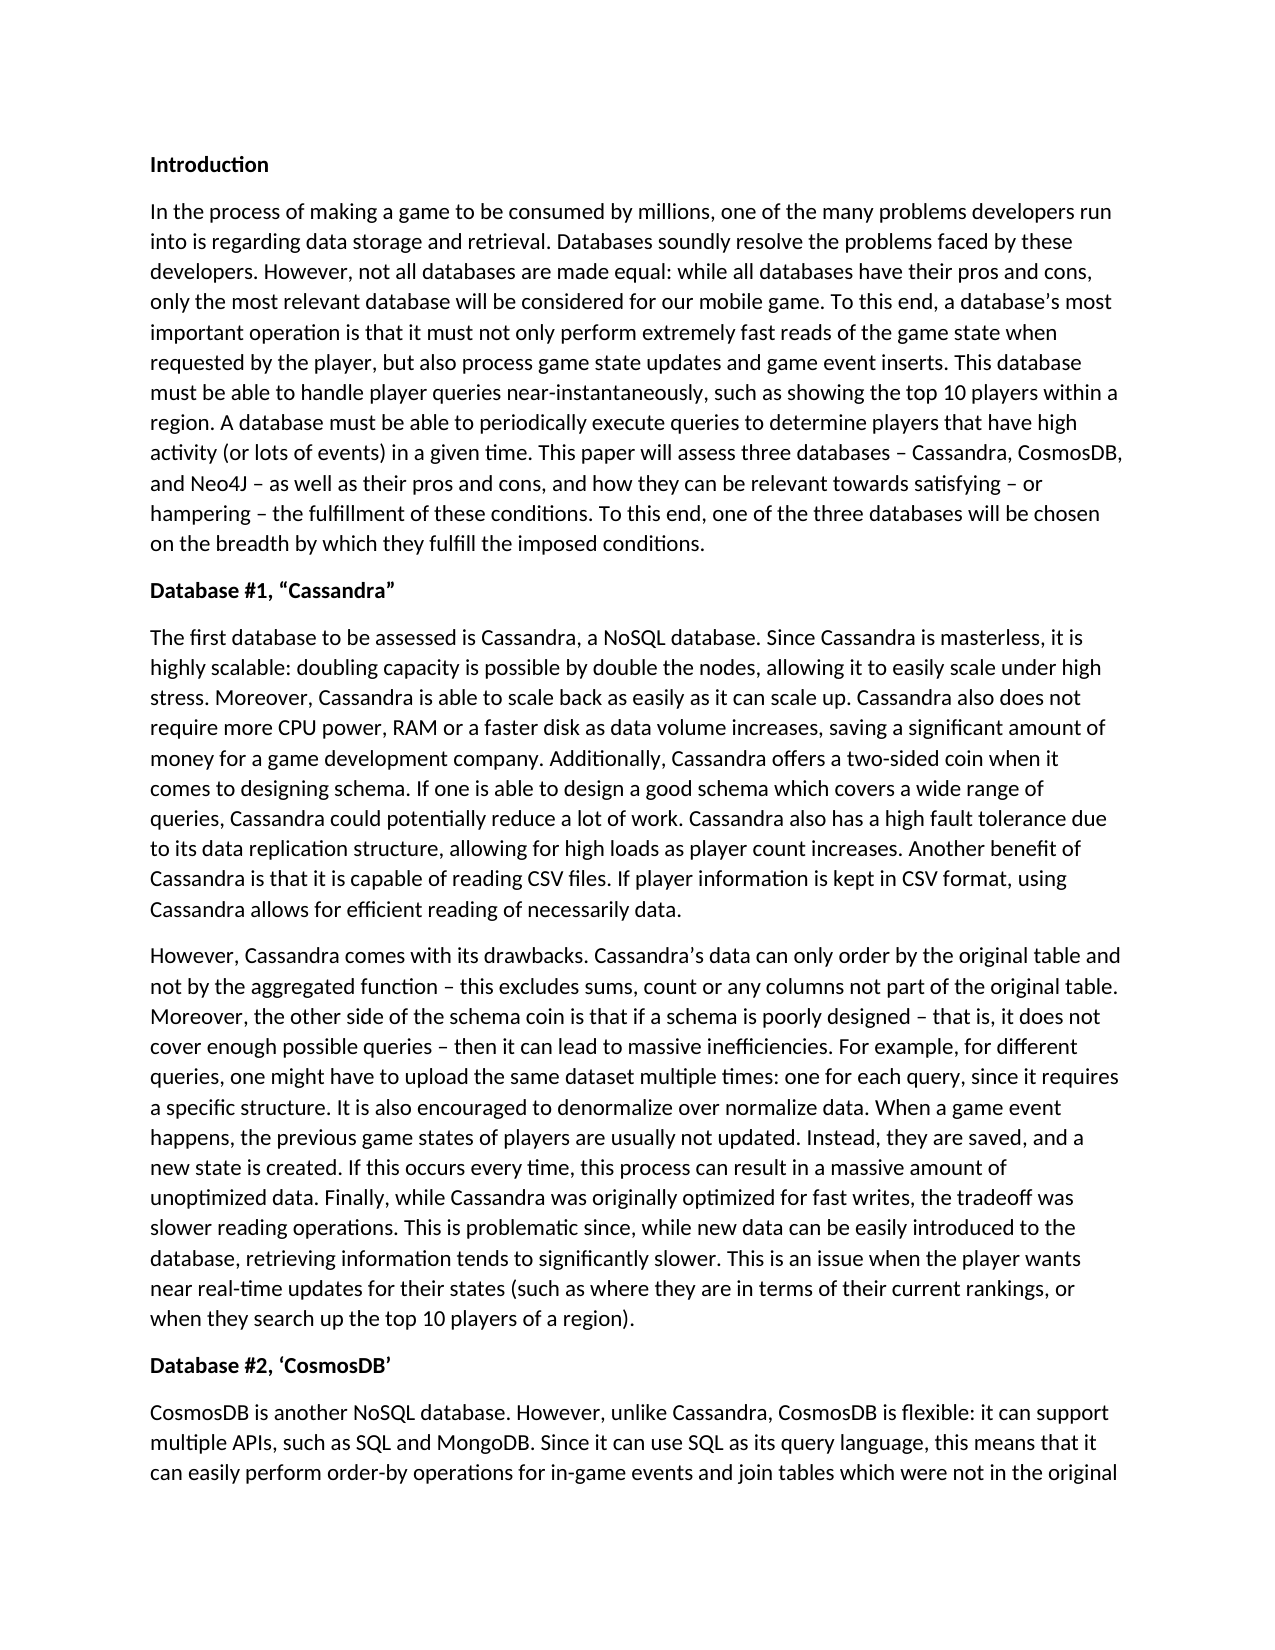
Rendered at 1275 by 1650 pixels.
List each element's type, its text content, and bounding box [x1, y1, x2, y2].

text Database #2, ‘CosmosDB’ [150, 1351, 1125, 1379]
text However, Cassandra comes with its drawbacks. Cassandra’s data can only order by the original table and not by the aggregated function – this excludes sums, count or any columns not part of the original table. Moreover, the other side of the schema coin is that if a schema is poorly designed – that is, it does not cover enough possible queries – then it can lead to massive inefficiencies. For example, for different queries, one might have to upload the same dataset multiple times: one for each query, since it requires a specific structure. It is also encouraged to denormalize over normalize data. When a game event happens, the previous game states of players are usually not updated. Instead, they are saved, and a new state is created. If this occurs every time, this process can result in a massive amount of unoptimized data. Finally, while Cassandra was originally optimized for fast writes, the tradeoff was slower reading operations. This is problematic since, while new data can be easily introduced to the database, retrieving information tends to significantly slower. This is an issue when the player wants near real-time updates for their states (such as where they are in terms of their current rankings, or when they search up the top 10 players of a region). [150, 942, 1125, 1332]
text Database #1, “Cassandra” [150, 576, 1125, 604]
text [150, 1398, 1125, 1486]
text The first database to be assessed is Cassandra, a NoSQL database. Since Cassandra is masterless, it is highly scalable: doubling capacity is possible by double the nodes, allowing it to easily scale under high stress. Moreover, Cassandra is able to scale back as easily as it can scale up. Cassandra also does not require more CPU power, RAM or a faster disk as data volume increases, saving a significant amount of money for a game development company. Additionally, Cassandra offers a two-sided coin when it comes to designing schema. If one is able to design a good schema which covers a wide range of queries, Cassandra could potentially reduce a lot of work. Cassandra also has a high fault tolerance due to its data replication structure, allowing for high loads as player count increases. Another benefit of Cassandra is that it is capable of reading CSV files. If player information is kept in CSV format, using Cassandra allows for efficient reading of necessarily data. [150, 623, 1125, 923]
text Introduction [150, 150, 1125, 178]
text In the process of making a game to be consumed by millions, one of the many problems developers run into is regarding data storage and retrieval. Databases soundly resolve the problems faced by these developers. However, not all databases are made equal: while all databases have their pros and cons, only the most relevant database will be considered for our mobile game. To this end, a database’s most important operation is that it must not only perform extremely fast reads of the game state when requested by the player, but also process game state updates and game event inserts. This database must be able to handle player queries near-instantaneously, such as showing the top 10 players within a region. A database must be able to periodically execute queries to determine players that have high activity (or lots of events) in a given time. This paper will assess three databases – Cassandra, CosmosDB, and Neo4J – as well as their pros and cons, and how they can be relevant towards satisfying – or hampering – the fulfillment of these conditions. To this end, one of the three databases will be chosen on the breadth by which they fulfill the imposed conditions. [150, 197, 1125, 557]
